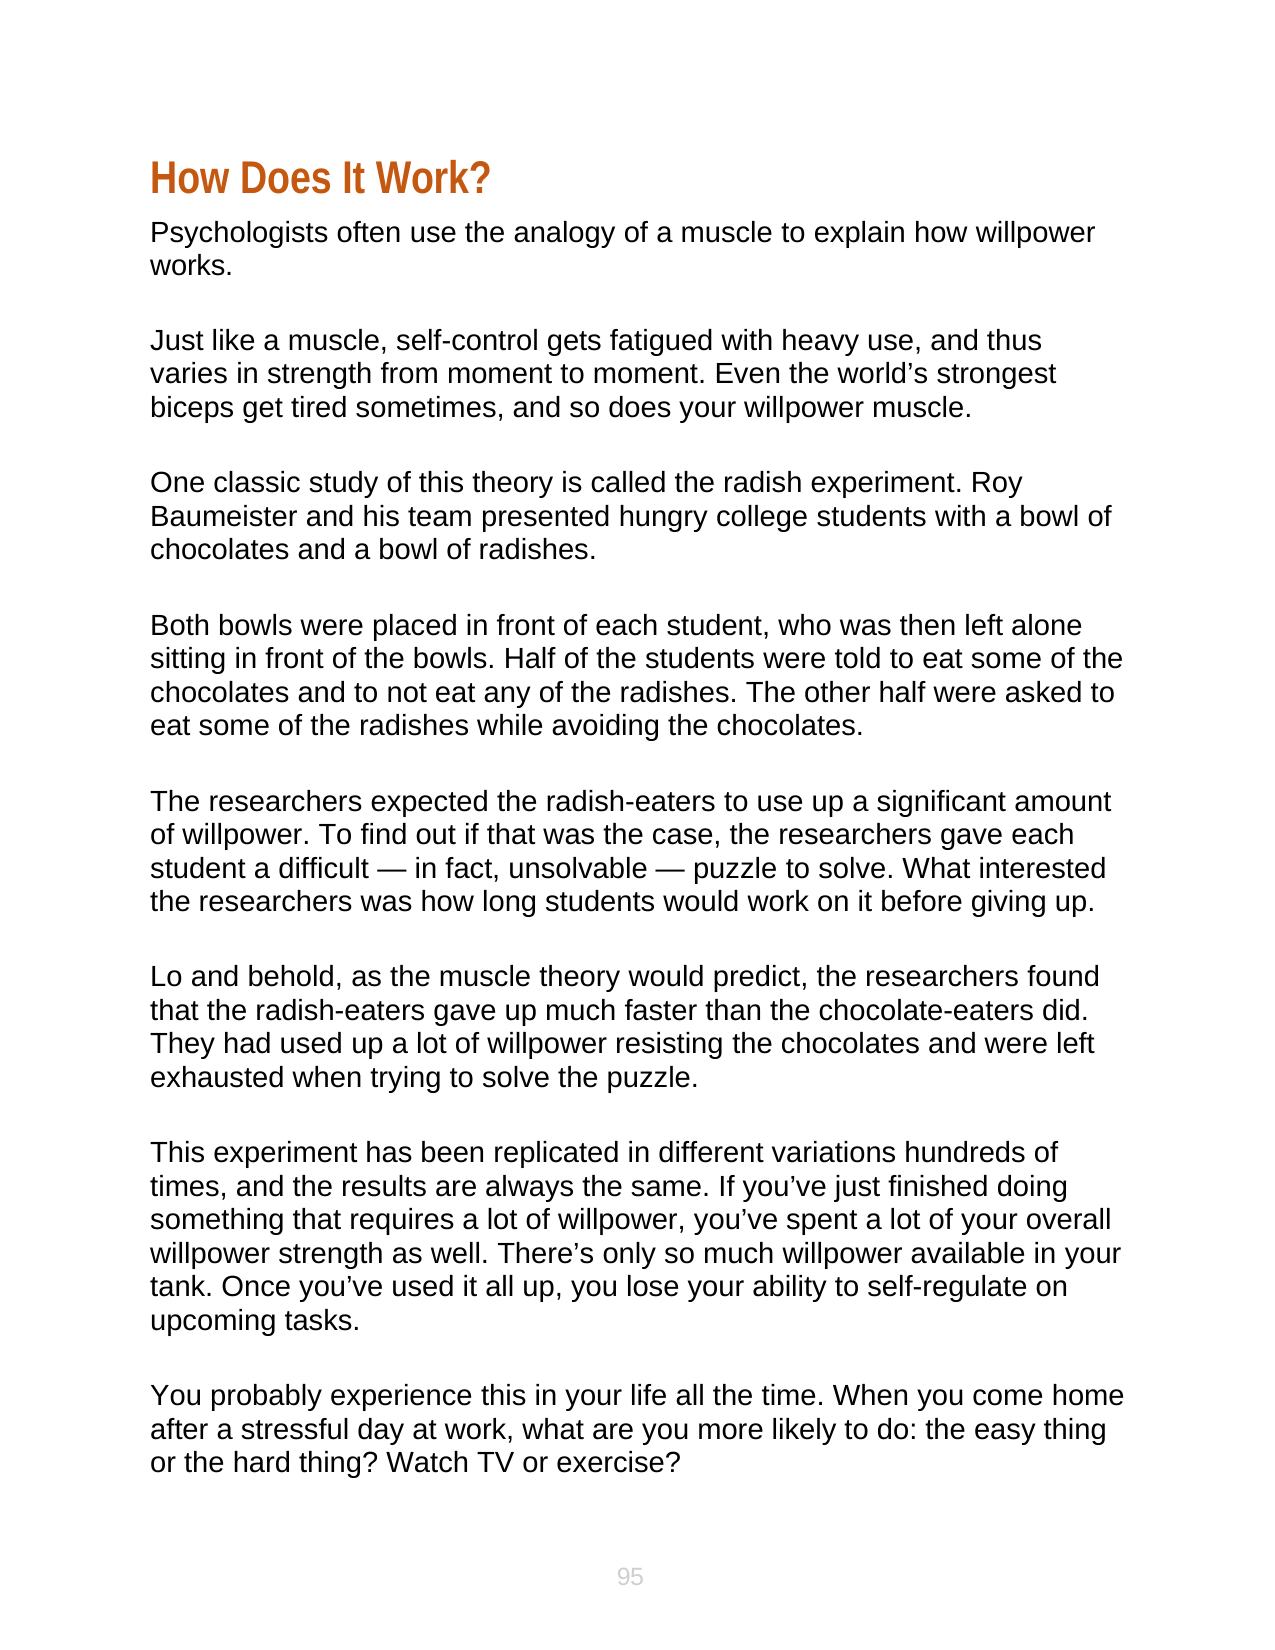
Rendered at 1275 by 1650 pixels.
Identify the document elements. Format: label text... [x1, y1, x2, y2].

text Lo and behold, as the muscle theory would predict, the researchers found that the radish-eaters gave up much faster than the chocolate-eaters did. They had used up a lot of willpower resisting the chocolates and were left exhausted when trying to solve the puzzle. [150, 959, 1139, 1093]
subtitle How Does It Work? [150, 150, 1139, 203]
text Psychologists often use the analogy of a muscle to explain how willpower works. [150, 215, 1124, 282]
text You probably experience this in your life all the time. When you come home after a stressful day at work, what are you more likely to do: the easy thing or the hard thing? Watch TV or exercise? [150, 1378, 1125, 1479]
text One classic study of this theory is called the radish experiment. Roy Baumeister and his team presented hungry college students with a bowl of chocolates and a bowl of radishes. [150, 465, 1139, 566]
text This experiment has been replicated in different variations hundreds of times, and the results are always the same. If you’ve just finished doing something that requires a lot of willpower, you’ve spent a lot of your overall willpower strength as well. There’s only so much willpower available in your tank. Once you’ve used it all up, you lose your ability to self-regulate on upcoming tasks. [150, 1135, 1124, 1336]
text Both bowls were placed in front of each student, who was then left alone sitting in front of the bowls. Half of the students were told to eat some of the chocolates and to not eat any of the radishes. The other half were asked to eat some of the radishes while avoiding the chocolates. [150, 608, 1139, 742]
text Just like a muscle, self-control gets fatigued with heavy use, and thus varies in strength from moment to moment. Even the world’s strongest biceps get tired sometimes, and so does your willpower muscle. [150, 323, 1112, 424]
text The researchers expected the radish-eaters to use up a significant amount of willpower. To find out if that was the case, the researchers gave each student a difficult — in fact, unsolvable — puzzle to solve. What interested the researchers was how long students would work on it before giving up. [150, 784, 1125, 918]
